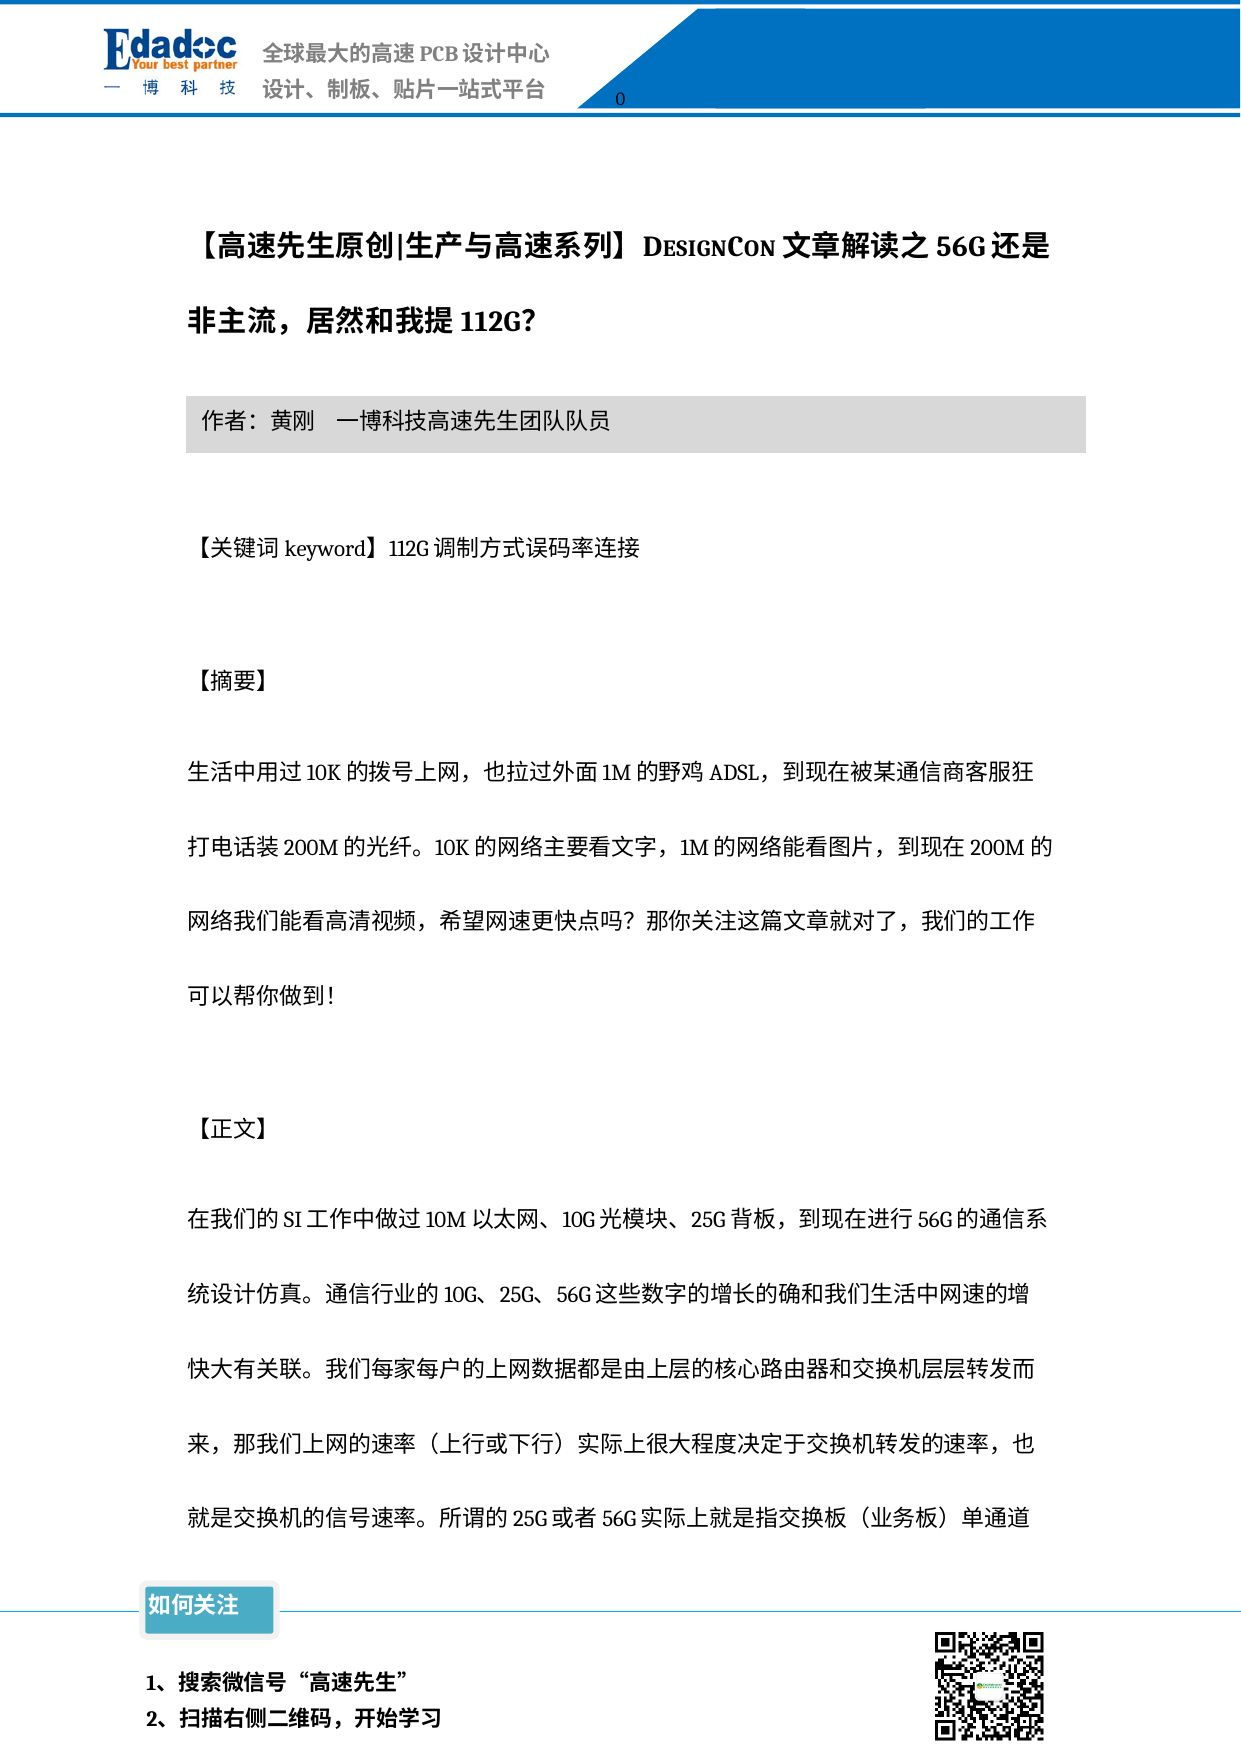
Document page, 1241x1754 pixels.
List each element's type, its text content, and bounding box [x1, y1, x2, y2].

text 【正文】 [187, 1053, 1053, 1160]
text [187, 1186, 1053, 1549]
text 【摘要】 [187, 605, 1053, 712]
subtitle 【高速先生原创|生产与高速系列】DesignCon文章解读之56G还是非主流，居然和我提112G？ [187, 212, 1053, 351]
picture [92, 21, 246, 104]
text 生活中用过10K的拨号上网，也拉过外面1M的野鸡ADSL，到现在被某通信商客服狂打电话装200M的光纤。10K的网络主要看文字，1M的网络能看图片，到现在200M的网络我们能看高清视频，希望网速更快点吗？那你关注这篇文章就对了，我们的工作可以帮你做到！ [187, 738, 1053, 1027]
picture [926, 1623, 1052, 1749]
text 【关键词 keyword】112G 调制方式误码率连接 [187, 472, 1053, 579]
